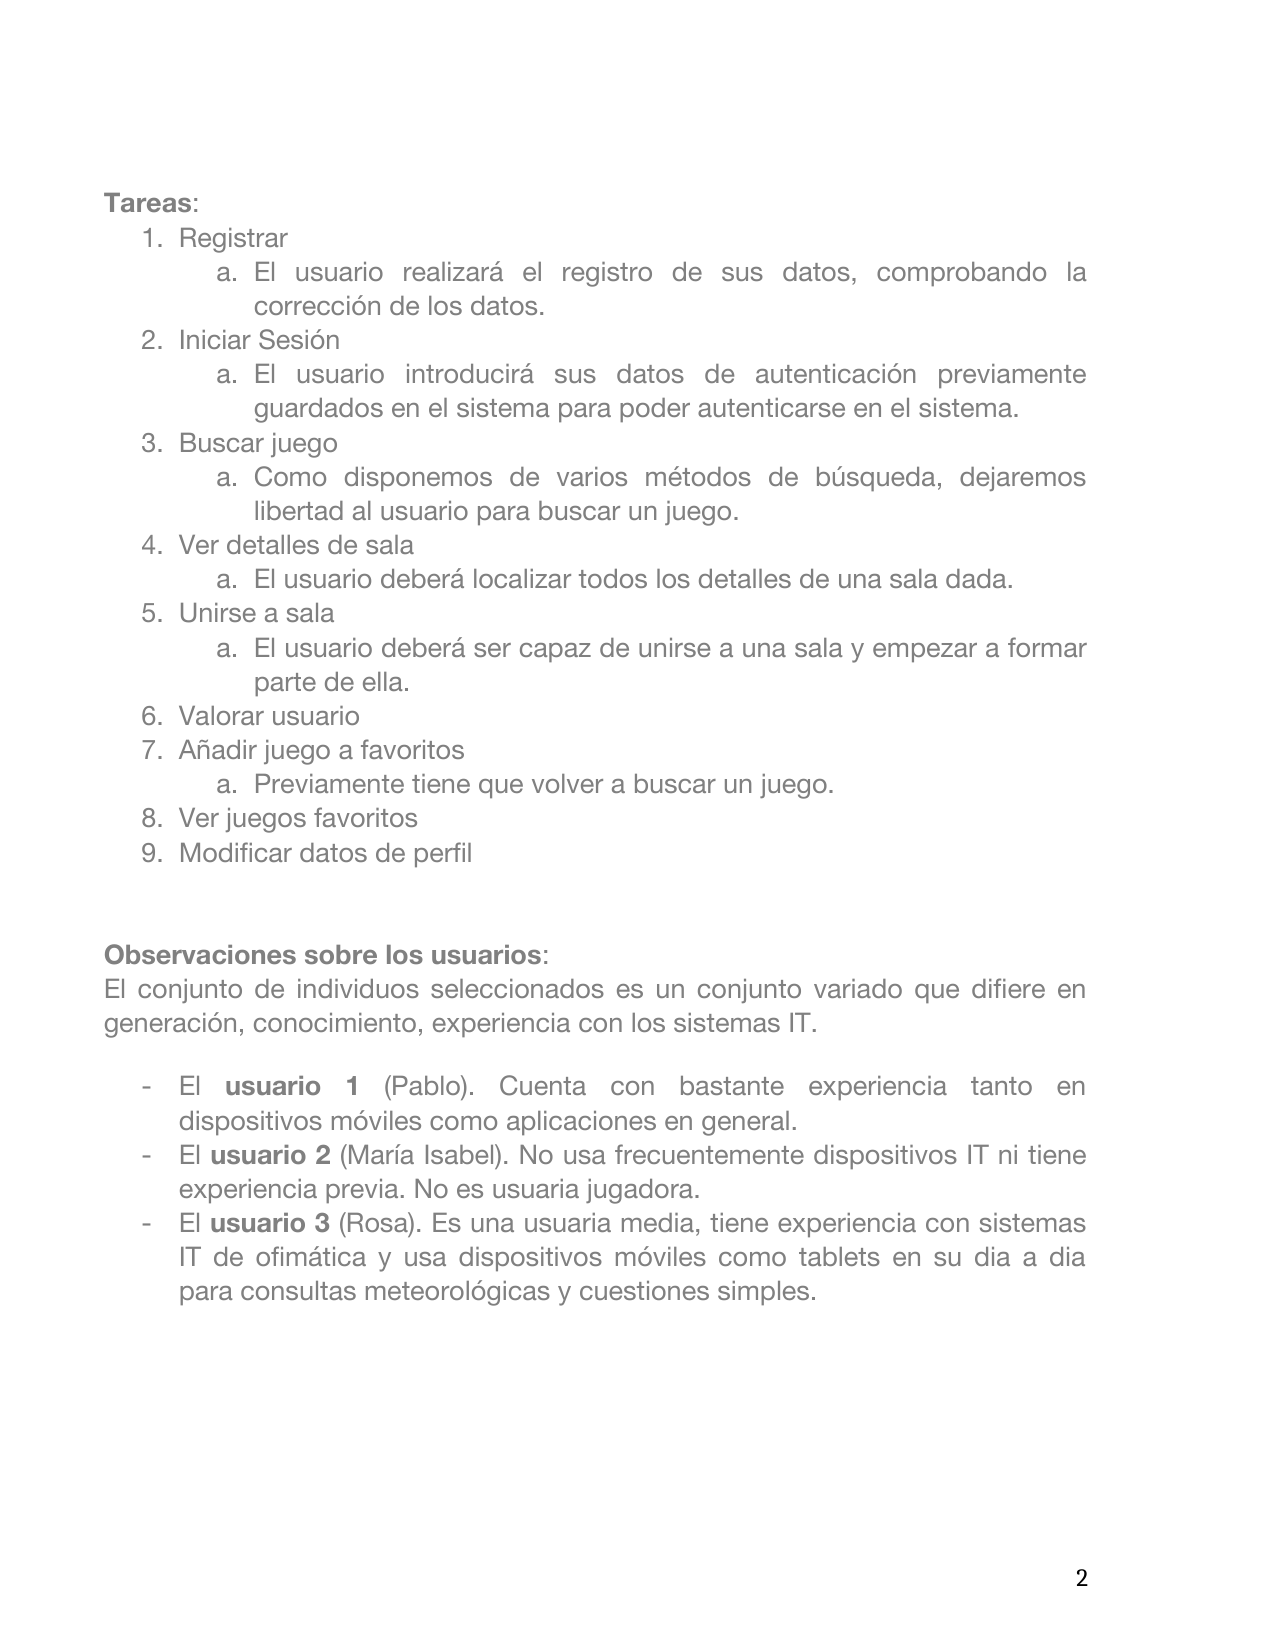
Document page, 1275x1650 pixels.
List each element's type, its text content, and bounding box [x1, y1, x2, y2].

list Registrar [141, 221, 1088, 255]
text El conjunto de individuos seleccionados es un conjunto variado que difiere en generación, conocimiento, experiencia con los sistemas IT. [103, 972, 1088, 1041]
list Iniciar Sesión [141, 323, 1088, 357]
list Ver juegos favoritos [141, 801, 1088, 836]
list El usuario 3 (Rosa). Es una usuaria media, tiene experiencia con sistemas IT de ofimática y usa dispositivos móviles como tablets en su dia a dia para consultas meteorológicas y cuestiones simples. [141, 1206, 1088, 1308]
list Como disponemos de varios métodos de búsqueda, dejaremos libertad al usuario para buscar un juego. [216, 460, 1088, 528]
list El usuario deberá localizar todos los detalles de una sala dada. [216, 562, 1088, 596]
list Añadir juego a favoritos [141, 733, 1088, 767]
list El usuario 2 (María Isabel). No usa frecuentemente dispositivos IT ni tiene experiencia previa. No es usuaria jugadora. [141, 1138, 1088, 1206]
text Tareas: [103, 186, 1088, 221]
list Previamente tiene que volver a buscar un juego. [216, 767, 1088, 801]
list Buscar juego [141, 426, 1088, 460]
list Valorar usuario [141, 699, 1088, 733]
list Ver detalles de sala [141, 528, 1088, 562]
list Unirse a sala [141, 596, 1088, 631]
text Observaciones sobre los usuarios: [103, 938, 1088, 972]
list El usuario 1 (Pablo). Cuenta con bastante experiencia tanto en dispositivos móviles como aplicaciones en general. [141, 1069, 1088, 1138]
list El usuario realizará el registro de sus datos, comprobando la corrección de los datos. [216, 255, 1088, 323]
list El usuario introducirá sus datos de autenticación previamente guardados en el sistema para poder autenticarse en el sistema. [216, 357, 1088, 426]
list El usuario deberá ser capaz de unirse a una sala y empezar a formar parte de ella. [216, 631, 1088, 699]
list Modificar datos de perfil [141, 836, 1088, 870]
